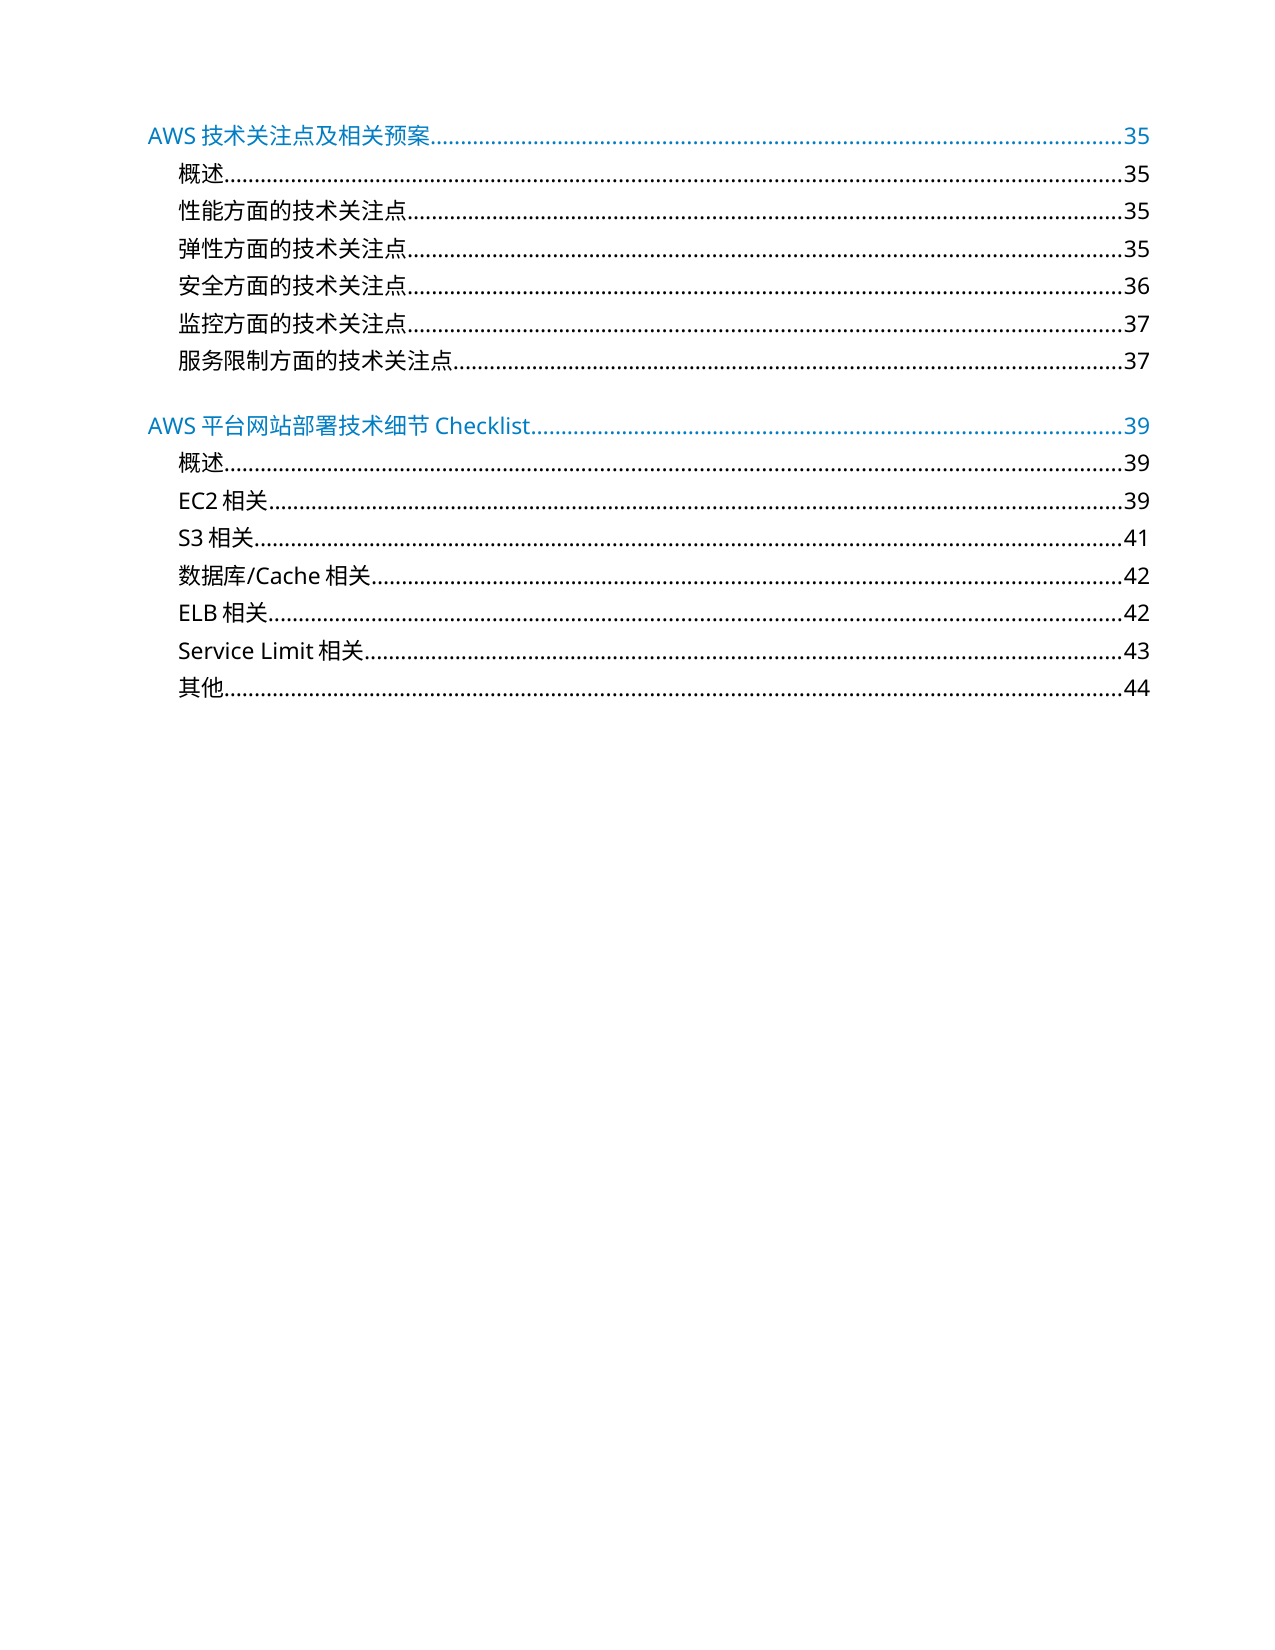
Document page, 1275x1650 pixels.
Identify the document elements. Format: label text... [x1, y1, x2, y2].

text 概述 39 [178, 447, 1157, 478]
text AWS技术关注点及相关预案 35 [148, 118, 1157, 151]
text EC2相关 39 [178, 485, 1157, 516]
text AWS平台网站部署技术细节Checklist 39 [148, 408, 1157, 441]
text 概述 35 [178, 158, 1157, 189]
text 安全方面的技术关注点 36 [178, 270, 1157, 301]
text 服务限制方面的技术关注点 37 [178, 345, 1157, 376]
text 监控方面的技术关注点 37 [178, 308, 1157, 339]
text 数据库/Cache相关 42 [178, 560, 1157, 591]
text 其他 44 [178, 672, 1157, 703]
text ELB相关 42 [178, 597, 1157, 628]
text 性能方面的技术关注点 35 [178, 195, 1157, 226]
text S3相关 41 [178, 522, 1157, 553]
text Service Limit相关 43 [178, 635, 1157, 666]
text 弹性方面的技术关注点 35 [178, 233, 1157, 264]
